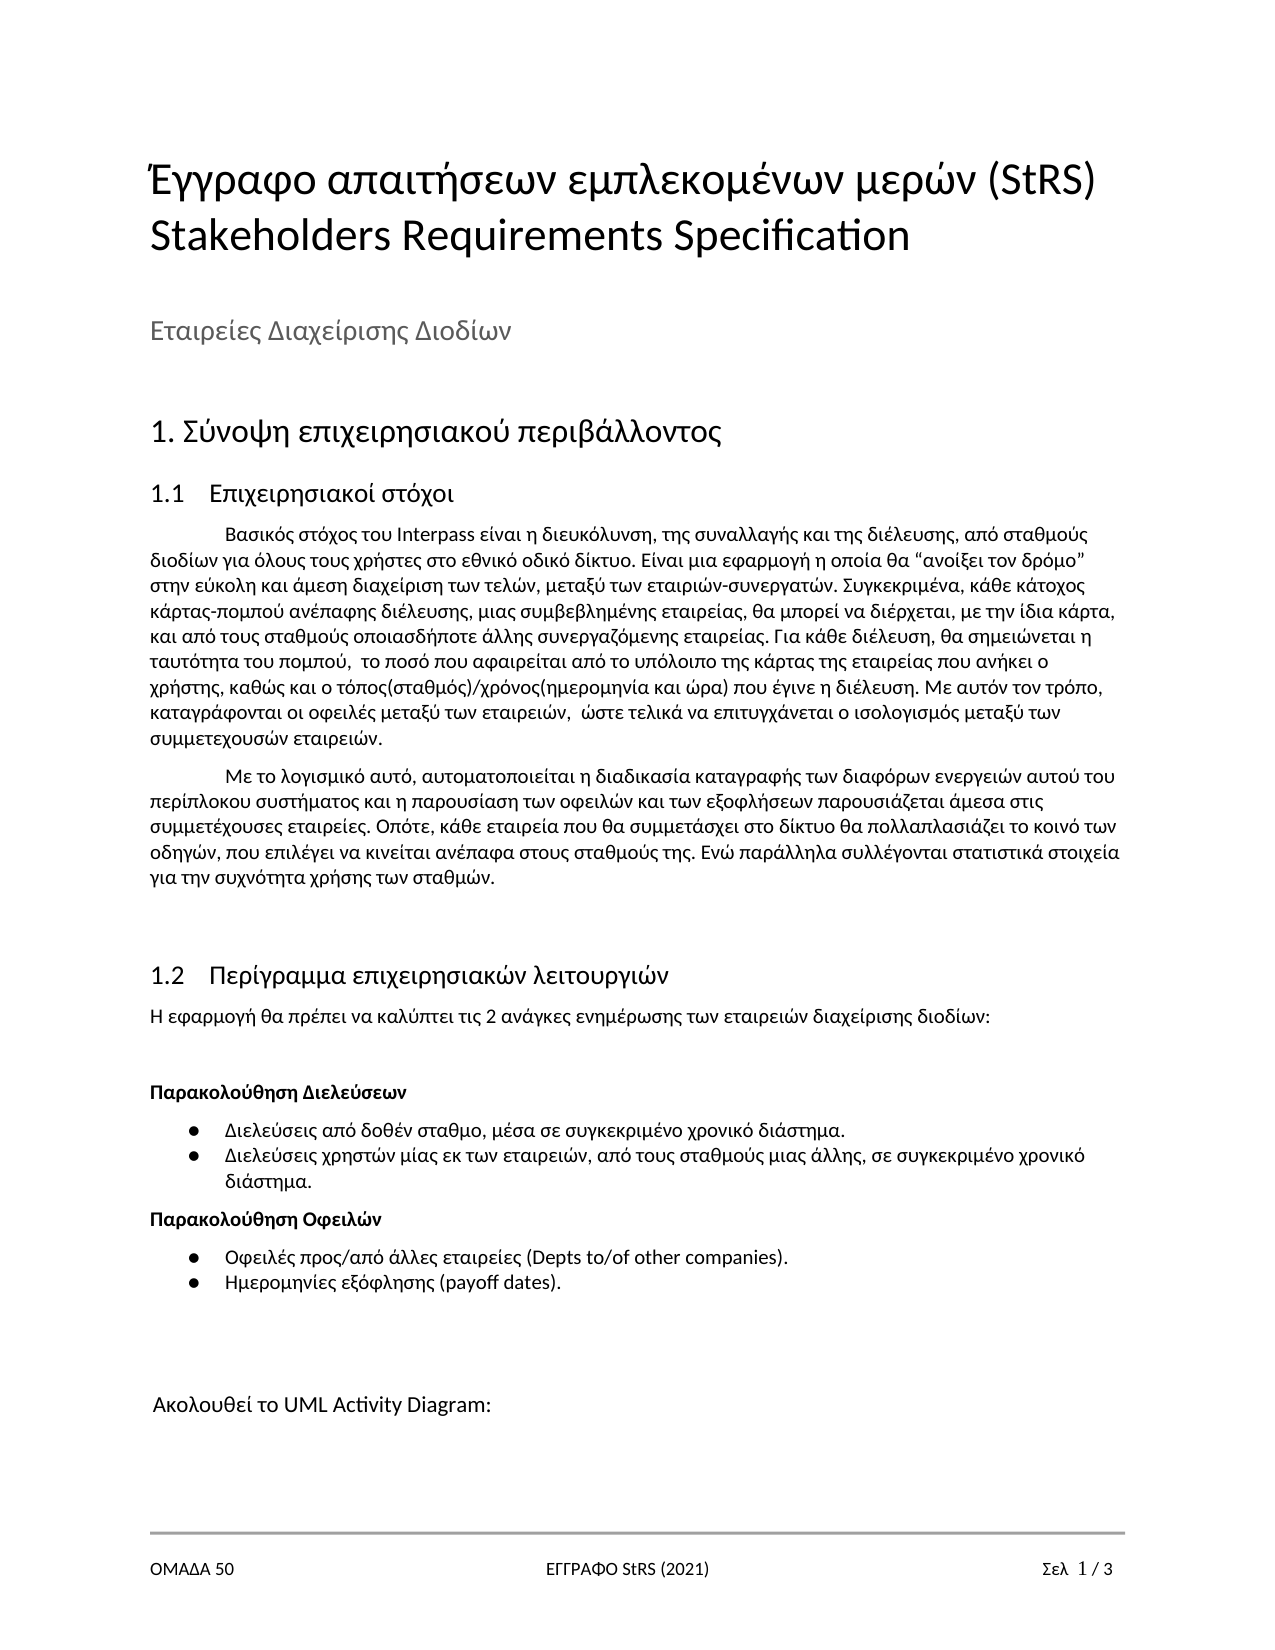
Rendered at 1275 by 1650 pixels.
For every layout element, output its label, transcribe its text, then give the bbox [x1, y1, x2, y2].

text 1. Σύνοψη επιχειρησιακού περιβάλλοντος [150, 410, 1125, 451]
list Οφειλές προς/από άλλες εταιρείες (Depts to/of other companies). [187, 1244, 1125, 1269]
text Βασικός στόχος του Interpass είναι η διευκόλυνση, της συναλλαγής και της διέλευσης, από σταθμούς διοδίων για όλους τους χρήστες στο εθνικό οδικό δίκτυο. Είναι μια εφαρμογή η οποία θα “ανοίξει τον δρόμο” στην εύκολη και άμεση διαχείριση των τελών, μεταξύ των εταιριών-συνεργατών. Συγκεκριμένα, κάθε κάτοχος κάρτας-πομπού ανέπαφης διέλευσης, μιας συμβεβλημένης εταιρείας, θα μπορεί να διέρχεται, με την ίδια κάρτα, και από τους σταθμούς οποιασδήποτε άλλης συνεργαζόμενης εταιρείας. Για κάθε διέλευση, θα σημειώνεται η ταυτότητα του πομπού, το ποσό που αφαιρείται από το υπόλοιπο της κάρτας της εταιρείας που ανήκει ο χρήστης, καθώς και ο τόπος(σταθμός)/χρόνος(ημερομηνία και ώρα) που έγινε η διέλευση. Με αυτόν τον τρόπο, καταγράφονται οι οφειλές μεταξύ των εταιρειών, ώστε τελικά να επιτυγχάνεται ο ισολογισμός μεταξύ των συμμετεχουσών εταιρειών. [150, 522, 1125, 750]
text Παρακολούθηση Διελεύσεων [150, 1079, 1125, 1105]
text Εταιρείες Διαχείρισης Διοδίων [150, 312, 1125, 348]
list Διελεύσεις από δοθέν σταθμο, μέσα σε συγκεκριμένο χρονικό διάστημα. [187, 1117, 1125, 1143]
text Ακολουθεί το UML Activity Diagram: [153, 1390, 1125, 1418]
text 1.2 Περίγραμμα επιχειρησιακών λειτουργιών [150, 958, 1125, 991]
text Παρακολούθηση Οφειλών [150, 1206, 1125, 1231]
list Διελεύσεις χρηστών μίας εκ των εταιρειών, από τους σταθμούς μιας άλλης, σε συγκεκριμένο χρονικό διάστημα. [187, 1143, 1125, 1193]
list Ημερομηνίες εξόφλησης (payoff dates). [187, 1269, 1125, 1295]
text 1.1 Επιχειρησιακοί στόχοι [150, 476, 1125, 509]
text Η εφαρμογή θα πρέπει να καλύπτει τις 2 ανάγκες ενημέρωσης των εταιρειών διαχείρισης διοδίων: [150, 1003, 1125, 1029]
text Με το λογισμικό αυτό, αυτοματοποιείται η διαδικασία καταγραφής των διαφόρων ενεργειών αυτού του περίπλοκου συστήματος και η παρουσίαση των οφειλών και των εξοφλήσεων παρουσιάζεται άμεσα στις συμμετέχουσες εταιρείες. Οπότε, κάθε εταιρεία που θα συμμετάσχει στο δίκτυο θα πολλαπλασιάζει το κοινό των οδηγών, που επιλέγει να κινείται ανέπαφα στους σταθμούς της. Ενώ παράλληλα συλλέγονται στατιστικά στοιχεία για την συχνότητα χρήσης των σταθμών. [150, 763, 1125, 890]
text Έγγραφο απαιτήσεων εμπλεκομένων μερών (StRS) Stakeholders Requirements Specification [150, 150, 1125, 262]
